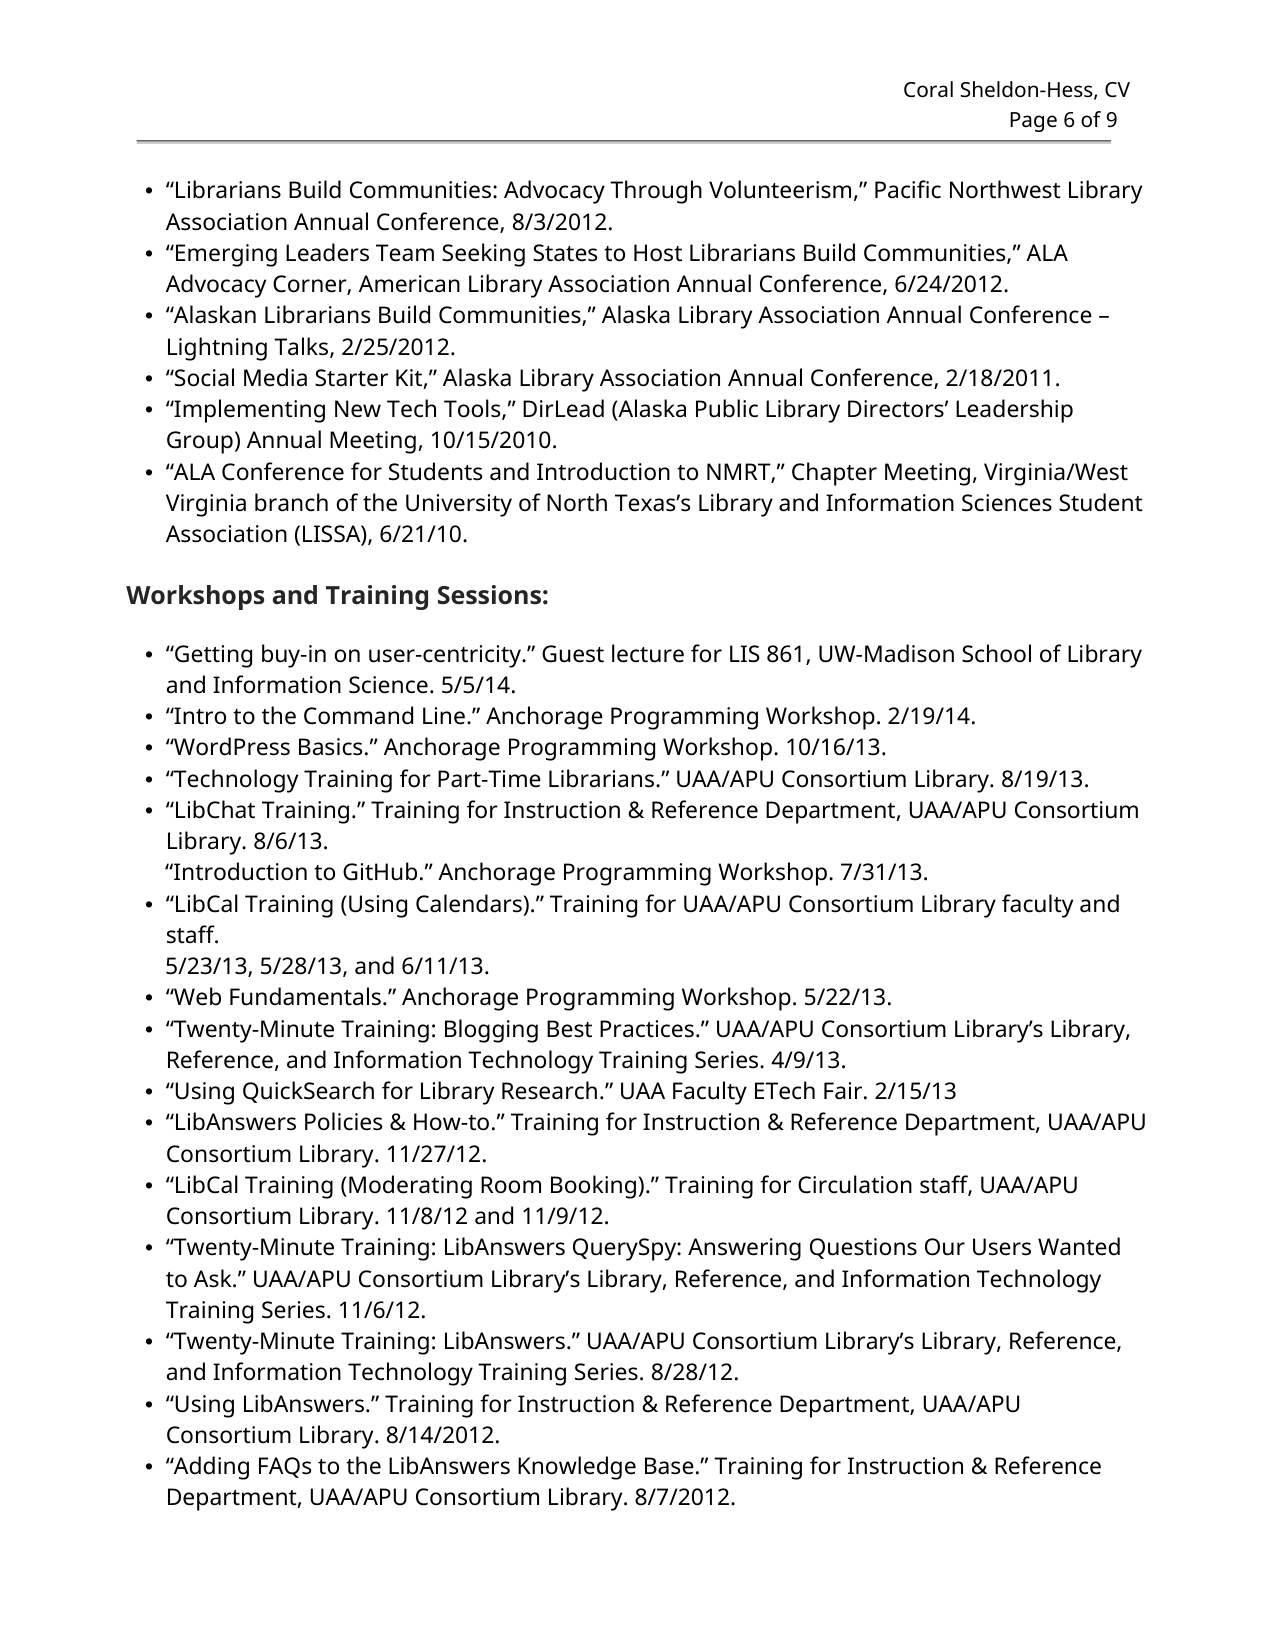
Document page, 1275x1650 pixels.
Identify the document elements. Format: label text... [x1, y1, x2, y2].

list “ALA Conference for Students and Introduction to NMRT,” Chapter Meeting, Virginia/West Virginia branch of the University of North Texas’s Library and Information Sciences Student Association (LISSA), 6/21/10. [145, 456, 1147, 549]
list “Implementing New Tech Tools,” DirLead (Alaska Public Library Directors’ Leadership Group) Annual Meeting, 10/15/2010. [145, 393, 1147, 456]
list “LibChat Training.” Training for Instruction & Reference Department, UAA/APU Consortium Library. 8/6/13. [145, 794, 1147, 856]
list “Adding FAQs to the LibAnswers Knowledge Base.” Training for Instruction & Reference Department, UAA/APU Consortium Library. 8/7/2012. [145, 1450, 1147, 1512]
picture [136, 140, 1112, 144]
list “Technology Training for Part-Time Librarians.” UAA/APU Consortium Library. 8/19/13. [145, 762, 1147, 794]
list “Web Fundamentals.” Anchorage Programming Workshop. 5/22/13. [145, 981, 1147, 1012]
list “Getting buy-in on user-centricity.” Guest lecture for LIS 861, UW-Madison School of Library and Information Science. 5/5/14. [145, 637, 1147, 700]
list “WordPress Basics.” Anchorage Programming Workshop. 10/16/13. [145, 731, 1147, 762]
list “Twenty-Minute Training: LibAnswers.” UAA/APU Consortium Library’s Library, Reference, and Information Technology Training Series. 8/28/12. [145, 1325, 1147, 1387]
text “Introduction to GitHub.” Anchorage Programming Workshop. 7/31/13. [165, 856, 1147, 887]
text 5/23/13, 5/28/13, and 6/11/13. [165, 950, 1147, 981]
list “Intro to the Command Line.” Anchorage Programming Workshop. 2/19/14. [145, 700, 1147, 731]
list “LibCal Training (Moderating Room Booking).” Training for Circulation staff, UAA/APU Consortium Library. 11/8/12 and 11/9/12. [145, 1169, 1147, 1231]
list “Using LibAnswers.” Training for Instruction & Reference Department, UAA/APU Consortium Library. 8/14/2012. [145, 1387, 1147, 1450]
list “Using QuickSearch for Library Research.” UAA Faculty ETech Fair. 2/15/13 [145, 1075, 1147, 1106]
list “LibCal Training (Using Calendars).” Training for UAA/APU Consortium Library faculty and staff. [145, 887, 1147, 950]
text Workshops and Training Sessions: [126, 578, 1147, 612]
list “Librarians Build Communities: Advocacy Through Volunteerism,” Pacific Northwest Library Association Annual Conference, 8/3/2012. [145, 174, 1147, 237]
list “Social Media Starter Kit,” Alaska Library Association Annual Conference, 2/18/2011. [145, 362, 1147, 393]
list “Alaskan Librarians Build Communities,” Alaska Library Association Annual Conference – Lightning Talks, 2/25/2012. [145, 299, 1147, 362]
list “LibAnswers Policies & How-to.” Training for Instruction & Reference Department, UAA/APU Consortium Library. 11/27/12. [145, 1106, 1147, 1169]
list “Twenty-Minute Training: Blogging Best Practices.” UAA/APU Consortium Library’s Library, Reference, and Information Technology Training Series. 4/9/13. [145, 1012, 1147, 1075]
